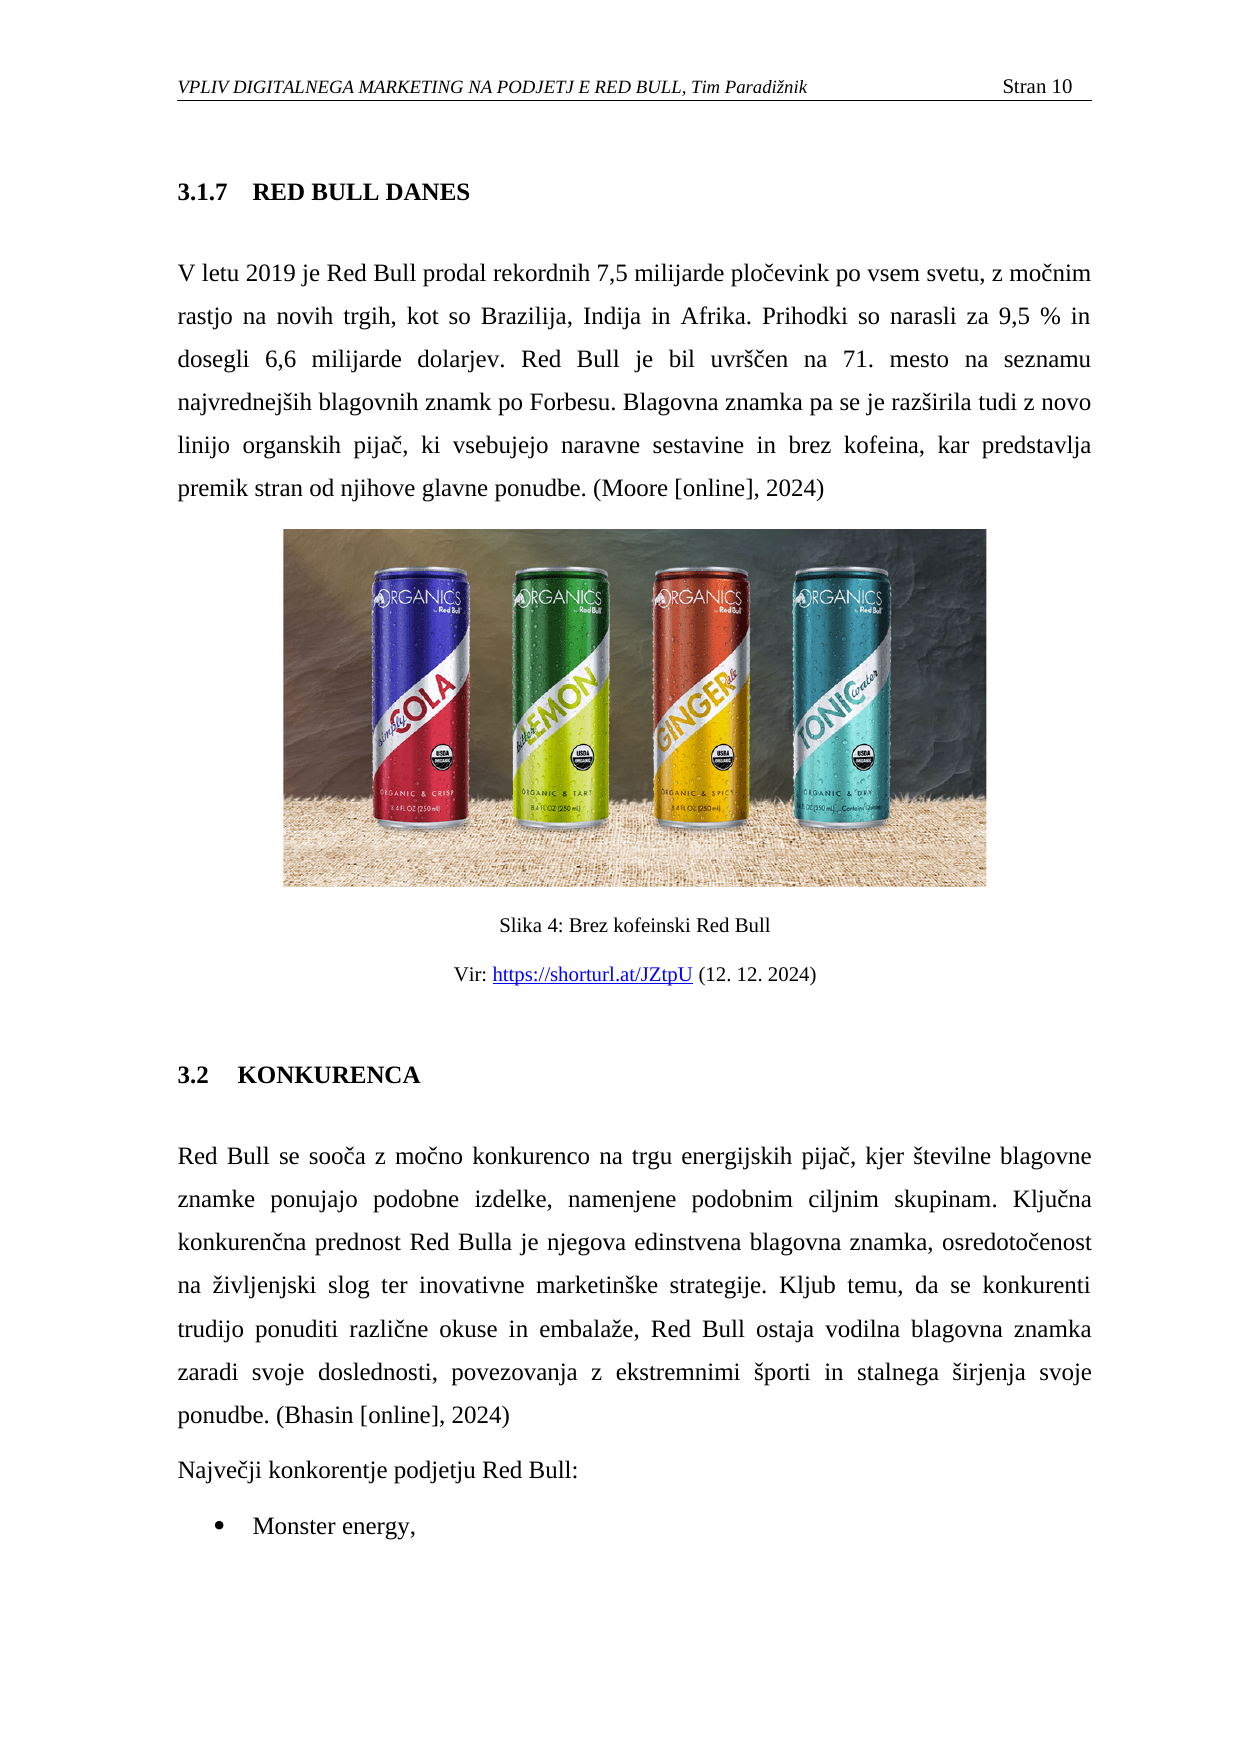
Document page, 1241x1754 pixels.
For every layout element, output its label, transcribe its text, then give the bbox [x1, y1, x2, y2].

text Vir: https://shorturl.at/JZtpU (12. 12. 2024) [177, 962, 1092, 986]
text V letu 2019 je Red Bull prodal rekordnih 7,5 milijarde pločevink po vsem svetu, z močnim rastjo na novih trgih, kot so Brazilija, Indija in Afrika. Prihodki so narasli za 9,5 % in dosegli 6,6 milijarde dolarjev. Red Bull je bil uvrščen na 71. mesto na seznamu najvrednejših blagovnih znamk po Forbesu. Blagovna znamka pa se je razširila tudi z novo linijo organskih pijač, ki vsebujejo naravne sestavine in brez kofeina, kar predstavlja premik stran od njihove glavne ponudbe. (Moore [online], 2024) [177, 258, 1092, 502]
subtitle Konkurenca [177, 1061, 1092, 1089]
text Največji konkorentje podjetju Red Bull: [177, 1456, 1092, 1484]
list Monster energy, [215, 1511, 1092, 1540]
subtitle RED BULL DANES [177, 177, 1092, 206]
text Red Bull se sooča z močno konkurenco na trgu energijskih pijač, kjer številne blagovne znamke ponujajo podobne izdelke, namenjene podobnim ciljnim skupinam. Ključna konkurenčna prednost Red Bulla je njegova edinstvena blagovna znamka, osredotočenost na življenjski slog ter inovativne marketinške strategije. Kljub temu, da se konkurenti trudijo ponuditi različne okuse in embalaže, Red Bull ostaja vodilna blagovna znamka zaradi svoje doslednosti, povezovanja z ekstremnimi športi in stalnega širjenja svoje ponudbe. (Bhasin [online], 2024) [177, 1141, 1092, 1429]
picture [283, 529, 987, 887]
text Slika 4: Brez kofeinski Red Bull [177, 913, 1092, 937]
